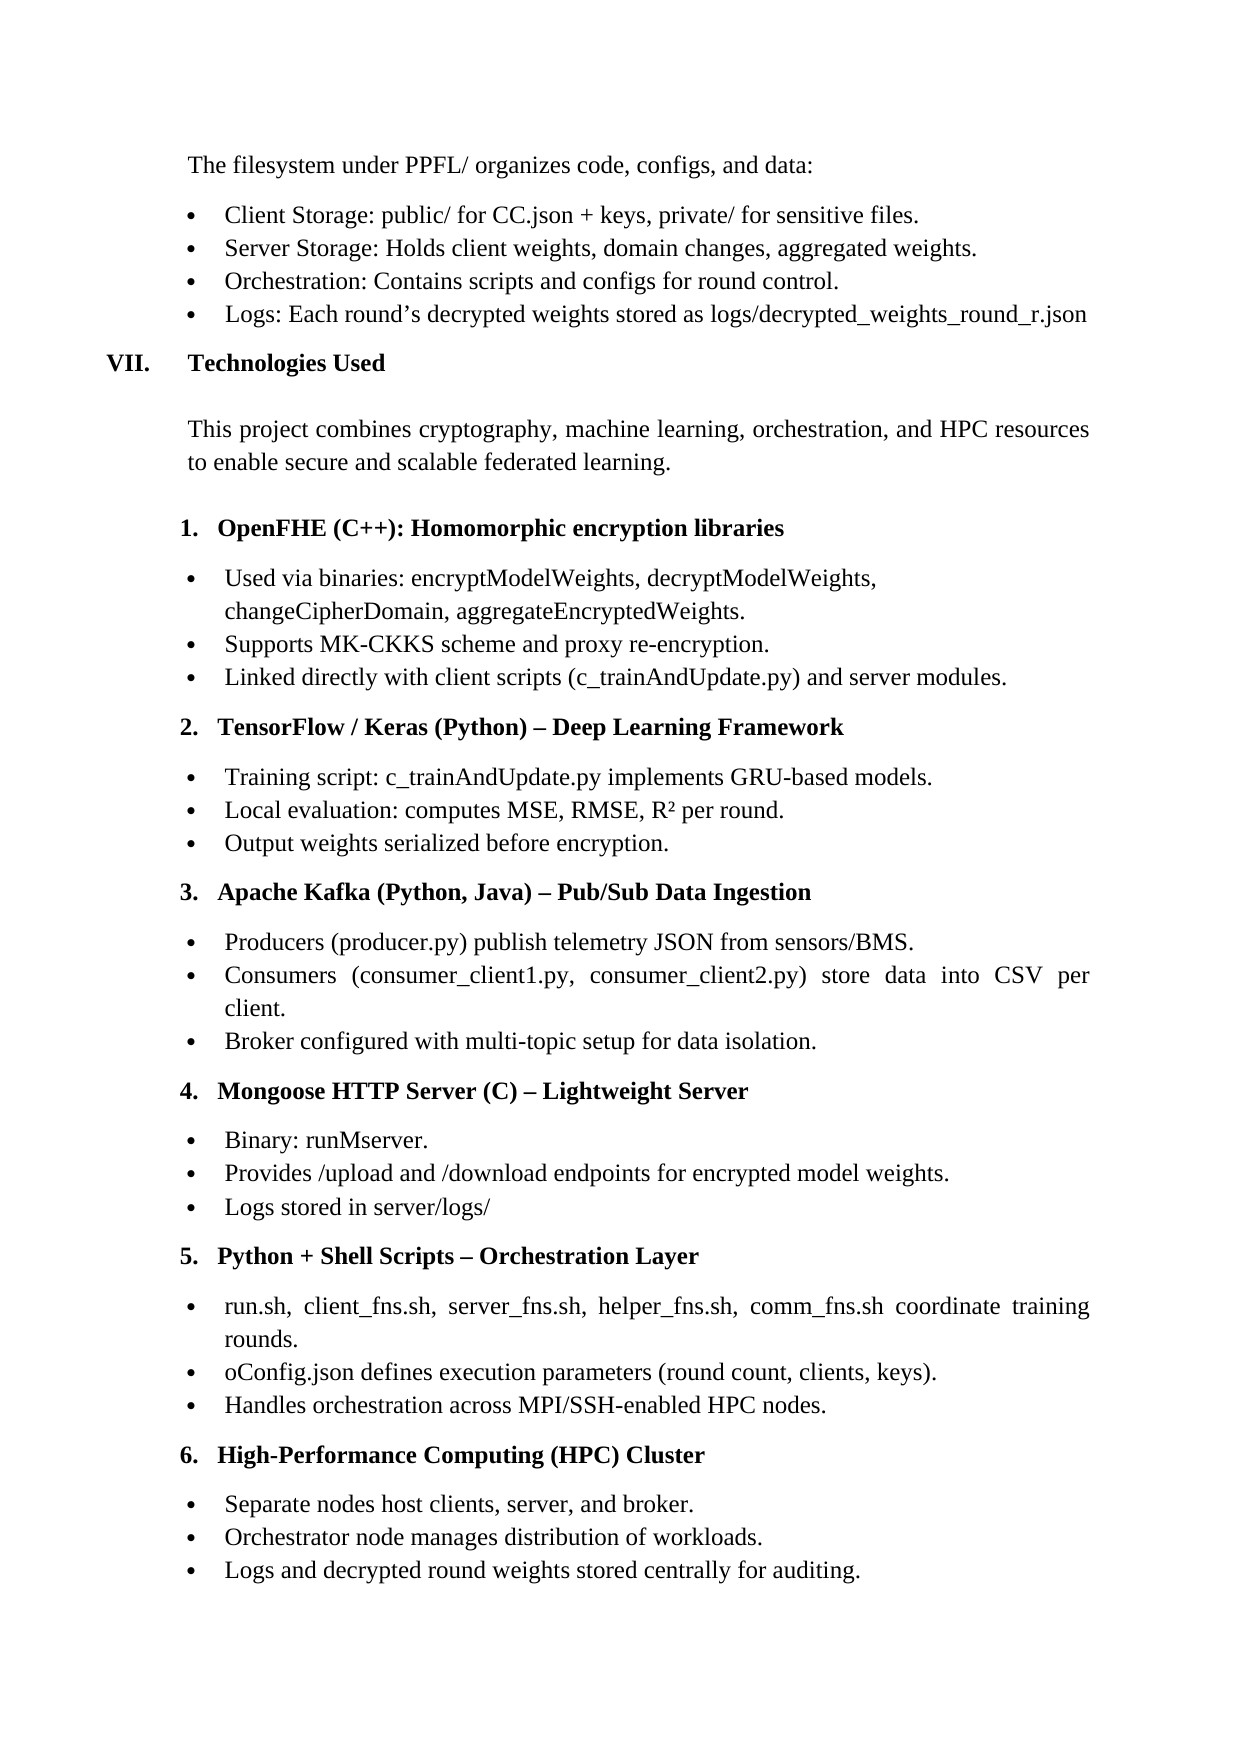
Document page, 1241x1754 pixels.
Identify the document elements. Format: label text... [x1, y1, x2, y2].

list Provides /upload and /download endpoints for encrypted model weights. [187, 1158, 1090, 1187]
list Mongoose HTTP Server (C) – Lightweight Server [179, 1076, 1090, 1104]
list This project combines cryptography, machine learning, orchestration, and HPC resources to enable secure and scalable federated learning. [187, 414, 1090, 476]
list oConfig.json defines execution parameters (round count, clients, keys). [187, 1357, 1090, 1386]
list The filesystem under PPFL/ organizes code, configs, and data: [187, 150, 1090, 179]
list Python + Shell Scripts – Orchestration Layer [179, 1241, 1090, 1270]
list OpenFHE (C++): Homomorphic encryption libraries [179, 513, 1090, 542]
list Broker configured with multi-topic setup for data isolation. [187, 1026, 1090, 1055]
list Handles orchestration across MPI/SSH-enabled HPC nodes. [187, 1390, 1090, 1419]
list Producers (producer.py) publish telemetry JSON from sensors/BMS. [187, 927, 1090, 956]
list Training script: c_trainAndUpdate.py implements GRU-based models. [187, 762, 1090, 790]
list Binary: runMserver. [187, 1126, 1090, 1154]
list Local evaluation: computes MSE, RMSE, R² per round. [187, 795, 1090, 823]
list Consumers (consumer_client1.py, consumer_client2.py) store data into CSV per client. [187, 960, 1090, 1022]
list Linked directly with client scripts (c_trainAndUpdate.py) and server modules. [187, 662, 1090, 691]
list TensorFlow / Keras (Python) – Deep Learning Framework [179, 712, 1090, 741]
list Supports MK-CKKS scheme and proxy re-encryption. [187, 629, 1090, 658]
list Logs and decrypted round weights stored centrally for auditing. [187, 1555, 1090, 1584]
list Server Storage: Holds client weights, domain changes, aggregated weights. [187, 233, 1090, 261]
list Output weights serialized before encryption. [187, 828, 1090, 856]
list Technologies Used [150, 348, 1090, 377]
list High-Performance Computing (HPC) Cluster [179, 1440, 1090, 1468]
list Logs stored in server/logs/ [187, 1192, 1090, 1220]
list Apache Kafka (Python, Java) – Pub/Sub Data Ingestion [179, 877, 1090, 906]
list Orchestration: Contains scripts and configs for round control. [187, 266, 1090, 294]
list run.sh, client_fns.sh, server_fns.sh, helper_fns.sh, comm_fns.sh coordinate training rounds. [187, 1291, 1090, 1353]
list Used via binaries: encryptModelWeights, decryptModelWeights, changeCipherDomain, aggregateEncryptedWeights. [187, 563, 1090, 625]
list Orchestrator node manages distribution of workloads. [187, 1522, 1090, 1551]
list Logs: Each round’s decrypted weights stored as logs/decrypted_weights_round_r.json [187, 299, 1090, 327]
list Separate nodes host clients, server, and broker. [187, 1489, 1090, 1518]
list Client Storage: public/ for CC.json + keys, private/ for sensitive files. [187, 200, 1090, 228]
